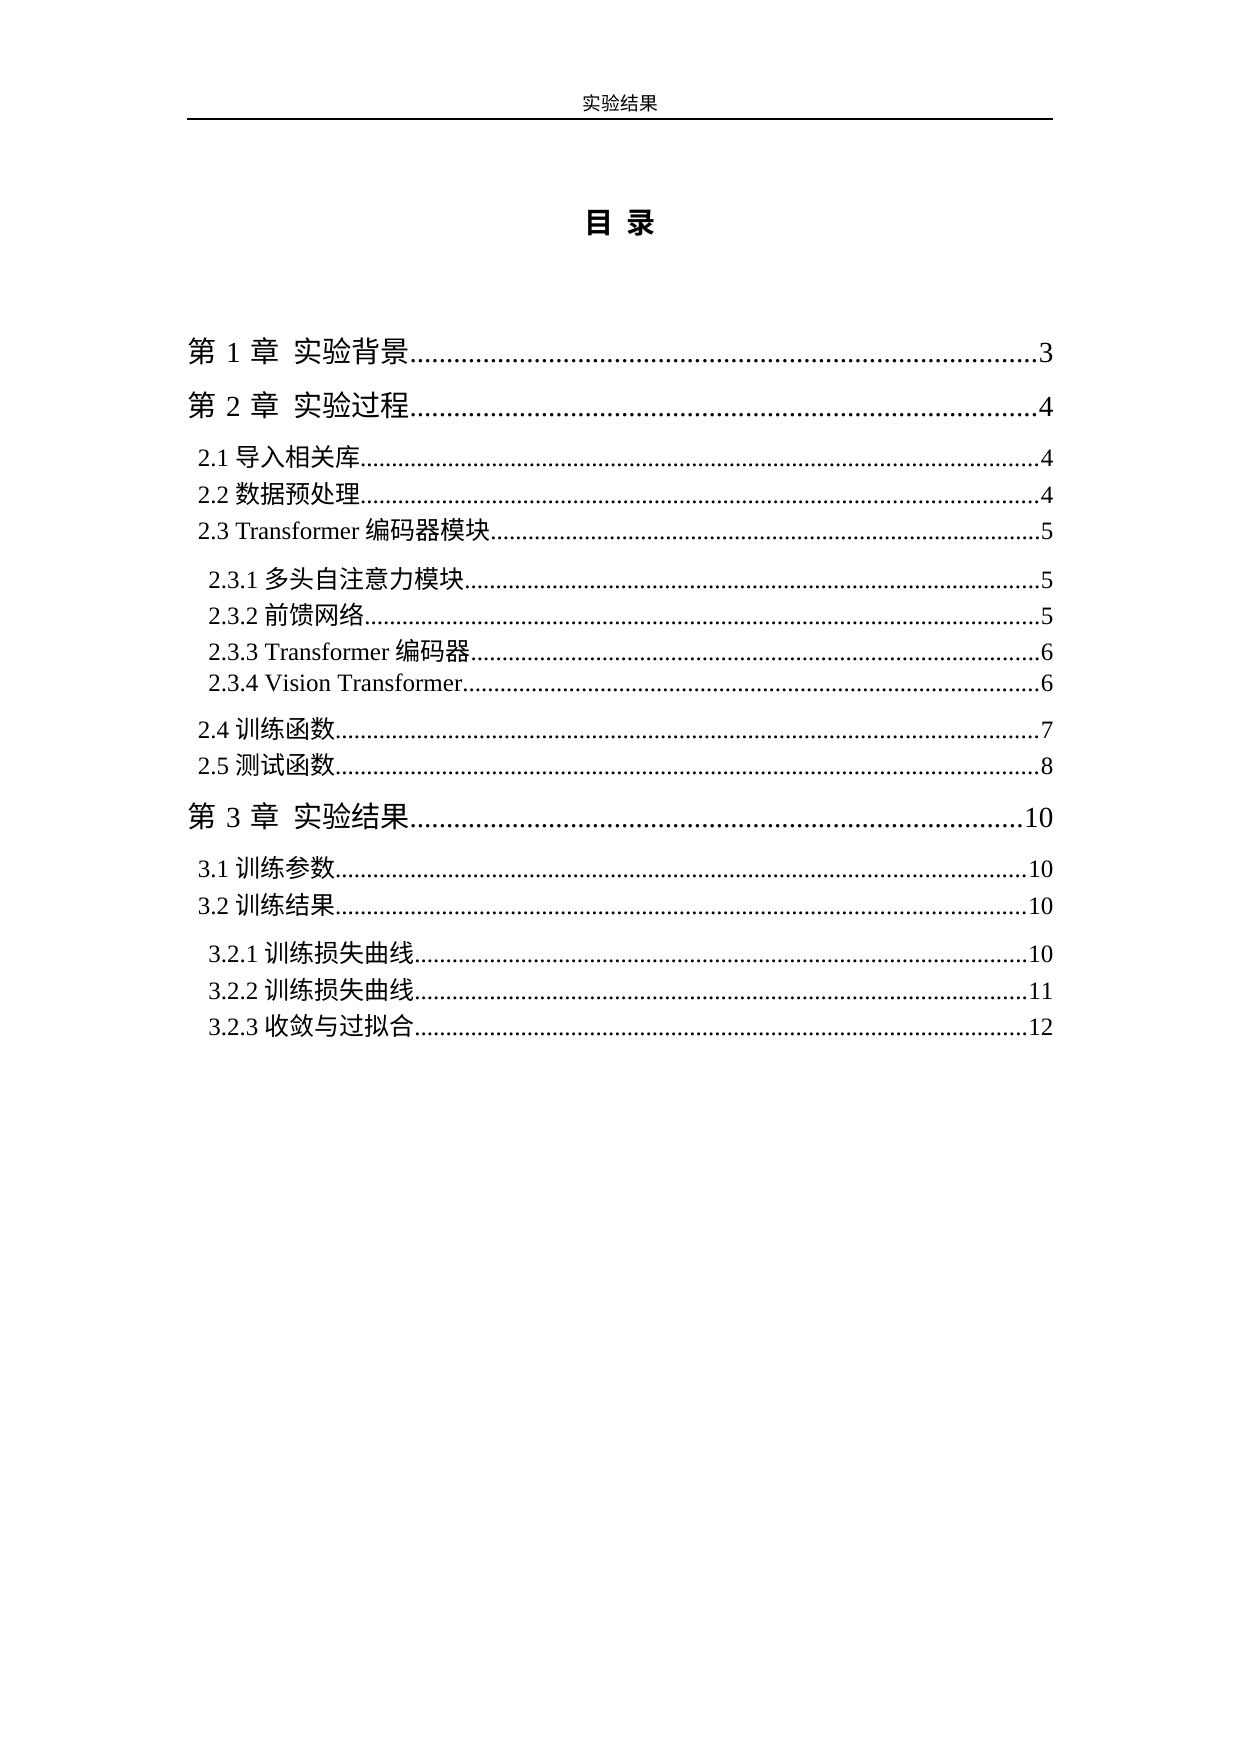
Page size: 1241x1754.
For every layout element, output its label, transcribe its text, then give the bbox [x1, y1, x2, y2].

text 2.4 训练函数 7 [187, 709, 1053, 745]
text 2.3.2 前馈网络 5 [187, 595, 1053, 632]
text 第1章 实验背景 3 [187, 328, 1053, 371]
text 3.2.2 训练损失曲线 11 [187, 970, 1053, 1006]
text 3.2 训练结果 10 [187, 885, 1053, 921]
text 第2章 实验过程 4 [187, 383, 1053, 425]
text 2.1 导入相关库 4 [187, 438, 1053, 474]
text 2.5 测试函数 8 [187, 745, 1053, 782]
text 2.3.3 Transformer 编码器 6 [187, 632, 1053, 668]
text 目 录 [187, 200, 1053, 242]
text 2.3.1 多头自注意力模块 5 [187, 559, 1053, 595]
text 3.2.3 收敛与过拟合 12 [187, 1006, 1053, 1043]
text 2.3 Transformer 编码器模块 5 [187, 510, 1053, 547]
text 2.2 数据预处理 4 [187, 474, 1053, 510]
text 2.3.4 Vision Transformer 6 [187, 668, 1053, 697]
text 3.2.1 训练损失曲线 10 [187, 934, 1053, 970]
text 第3章 实验结果 10 [187, 794, 1053, 836]
text 3.1 训练参数 10 [187, 849, 1053, 885]
